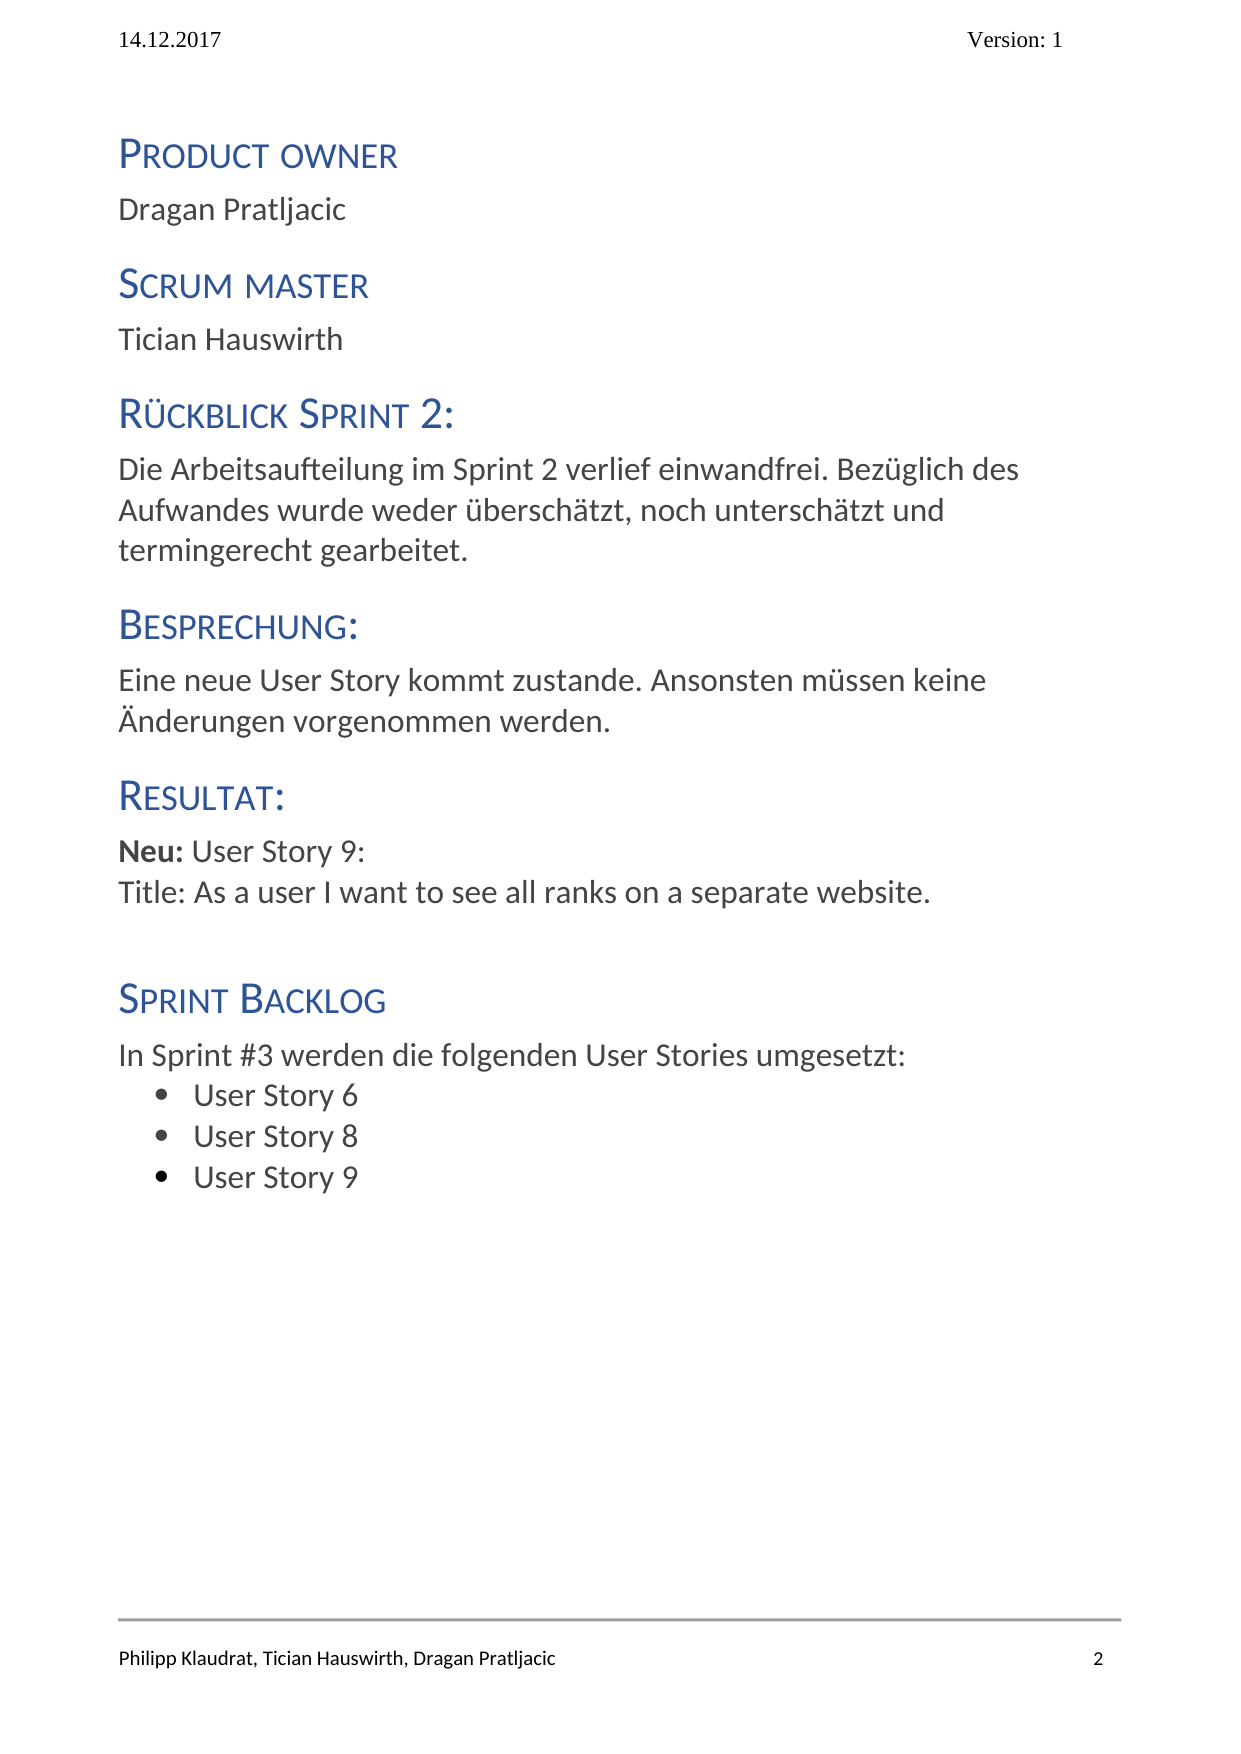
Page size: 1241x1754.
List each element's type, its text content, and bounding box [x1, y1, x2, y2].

text Philipp Klaudrat, Tician Hauswirth, Dragan Pratljacic 2 [119, 1645, 1121, 1670]
text Dragan Pratljacic [118, 188, 1121, 228]
list User Story 9 [156, 1156, 1121, 1197]
subtitle Sprint Backlog [118, 969, 1121, 1025]
list User Story 6 [156, 1074, 1121, 1115]
text Die Arbeitsaufteilung im Sprint 2 verlief einwandfrei. Bezüglich des Aufwandes wurde weder überschätzt, noch unterschätzt und termingerecht gearbeitet. [118, 448, 1121, 570]
text Title: As a user I want to see all ranks on a separate website. [118, 871, 1121, 911]
subtitle Scrum master [118, 253, 1121, 309]
text Eine neue User Story kommt zustande. Ansonsten müssen keine Änderungen vorgenommen werden. [118, 659, 1121, 741]
text Neu: User Story 9: [118, 830, 1121, 871]
list User Story 8 [156, 1115, 1121, 1156]
subtitle Besprechung: [118, 595, 1121, 651]
text Tician Hauswirth [118, 318, 1121, 358]
subtitle Resultat: [118, 766, 1121, 822]
subtitle Product owner [118, 123, 1121, 179]
subtitle Rückblick Sprint 2: [118, 383, 1121, 439]
text In Sprint #3 werden die folgenden User Stories umgesetzt: [118, 1034, 1121, 1074]
